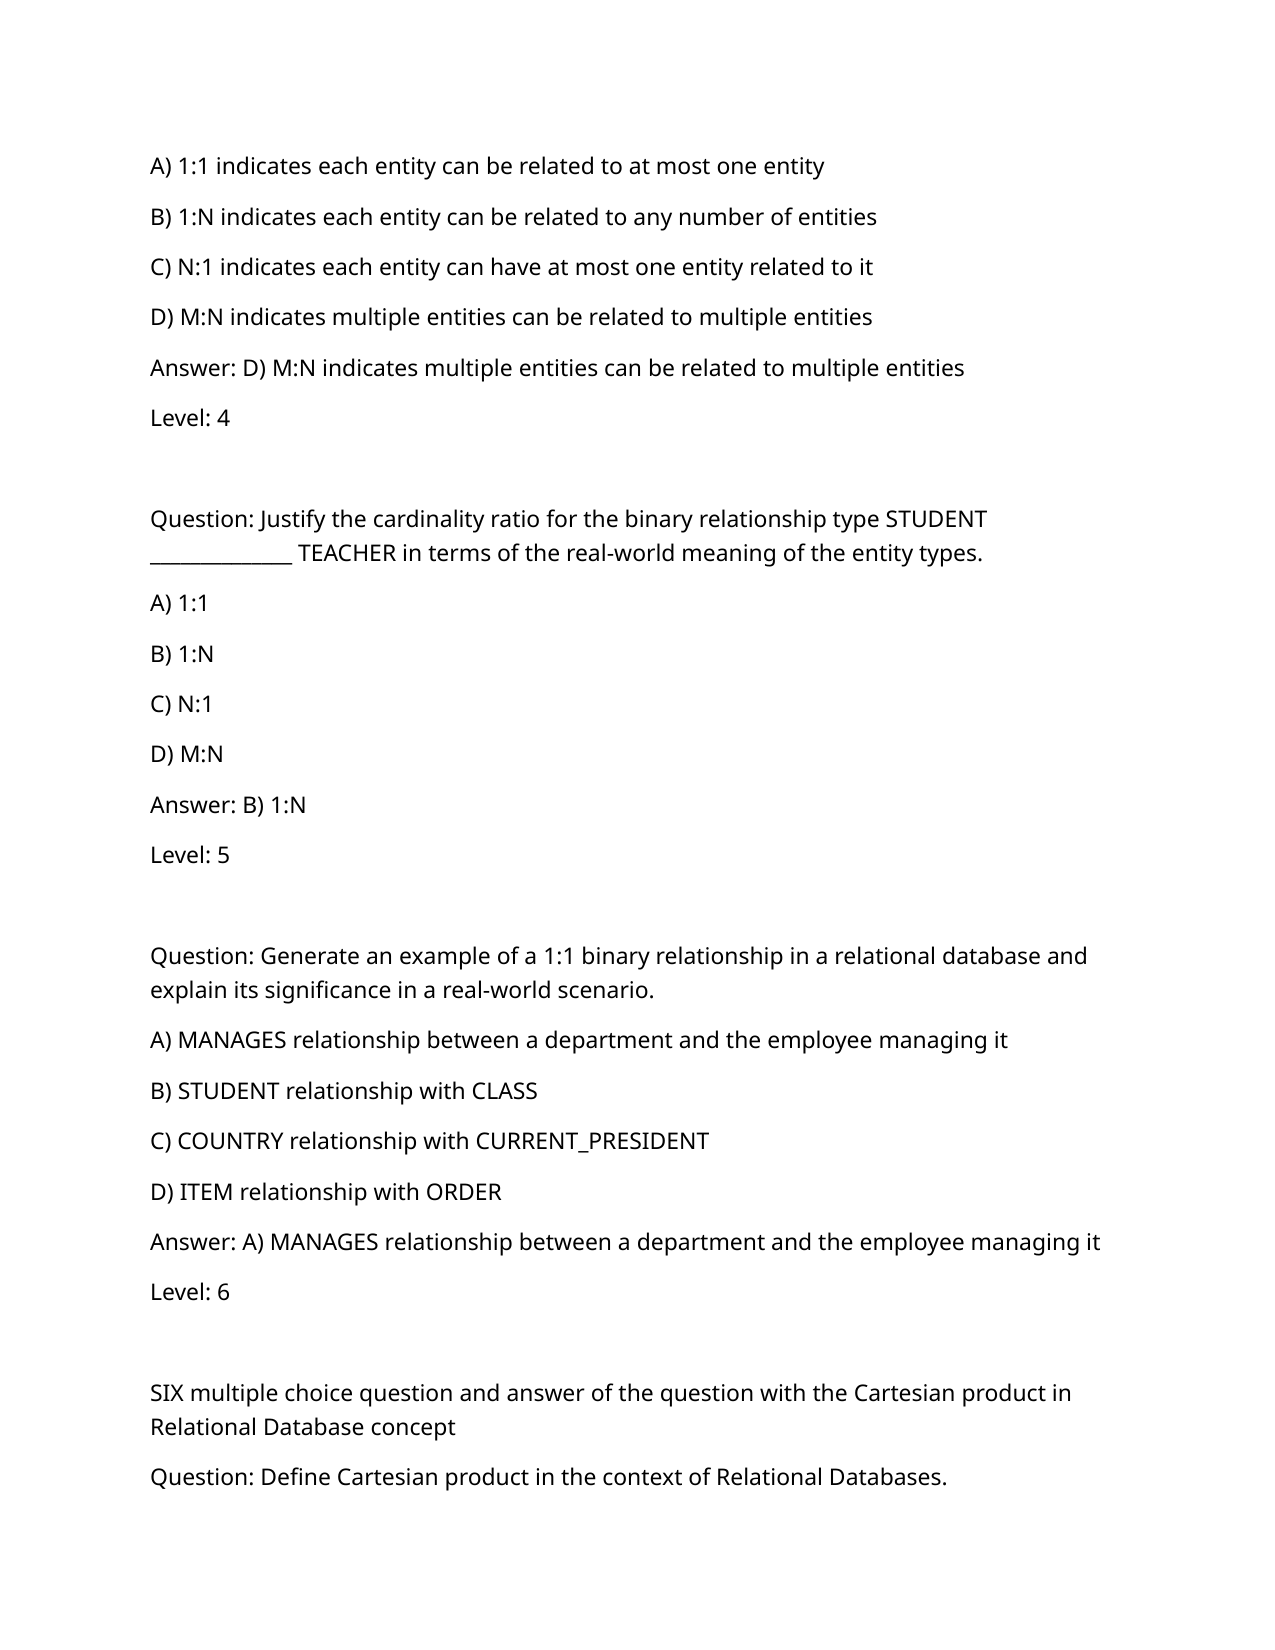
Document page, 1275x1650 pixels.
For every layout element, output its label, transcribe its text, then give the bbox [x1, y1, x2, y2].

text A) 1:1 [150, 587, 1125, 618]
text B) 1:N indicates each entity can be related to any number of entities [150, 200, 1125, 232]
text Level: 6 [150, 1276, 1125, 1307]
text Answer: B) 1:N [150, 789, 1125, 820]
text B) STUDENT relationship with CLASS [150, 1074, 1125, 1106]
text Question: Define Cartesian product in the context of Relational Databases. [150, 1461, 1125, 1492]
text A) 1:1 indicates each entity can be related to at most one entity [150, 150, 1125, 181]
text D) M:N [150, 738, 1125, 769]
text Answer: D) M:N indicates multiple entities can be related to multiple entities [150, 352, 1125, 383]
text Level: 4 [150, 402, 1125, 433]
text Answer: A) MANAGES relationship between a department and the employee managing it [150, 1226, 1125, 1257]
text C) COUNTRY relationship with CURRENT_PRESIDENT [150, 1125, 1125, 1156]
text D) ITEM relationship with ORDER [150, 1175, 1125, 1207]
text C) N:1 [150, 688, 1125, 719]
text C) N:1 indicates each entity can have at most one entity related to it [150, 251, 1125, 282]
text Question: Justify the cardinality ratio for the binary relationship type STUDENT ______________ TEACHER in terms of the real-world meaning of the entity types. [150, 503, 1125, 568]
text B) 1:N [150, 637, 1125, 669]
text Question: Generate an example of a 1:1 binary relationship in a relational database and explain its significance in a real-world scenario. [150, 940, 1125, 1005]
text SIX multiple choice question and answer of the question with the Cartesian product in Relational Database concept [150, 1377, 1125, 1442]
text D) M:N indicates multiple entities can be related to multiple entities [150, 301, 1125, 332]
text A) MANAGES relationship between a department and the employee managing it [150, 1024, 1125, 1055]
text Level: 5 [150, 839, 1125, 870]
